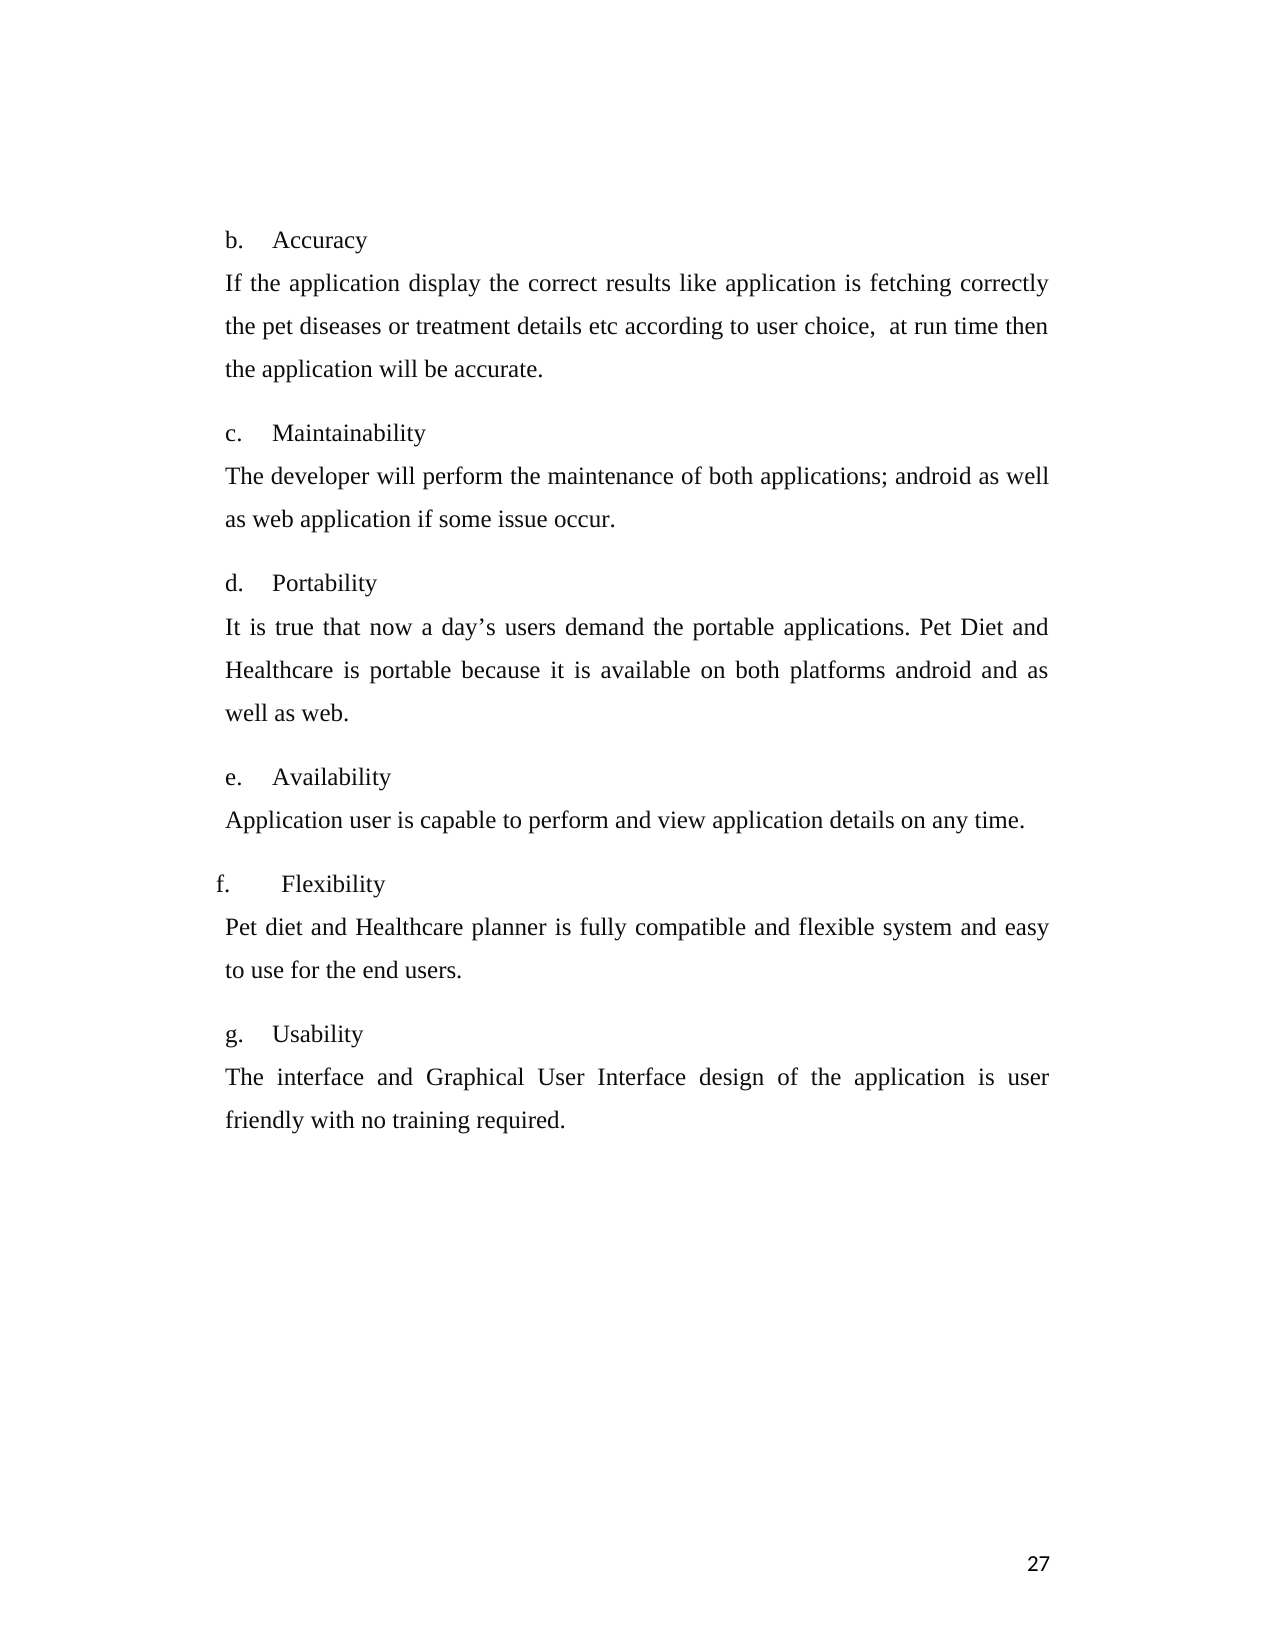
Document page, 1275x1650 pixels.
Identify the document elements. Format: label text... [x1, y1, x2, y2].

text It is true that now a day’s users demand the portable applications. Pet Diet and Healthcare is portable because it is available on both platforms android and as well as web. [225, 612, 1050, 727]
subtitle Accuracy [225, 225, 1050, 254]
text The developer will perform the maintenance of both applications; android as well as web application if some issue occur. [225, 461, 1050, 533]
subtitle Maintainability [225, 418, 1050, 447]
subtitle Usability [225, 1019, 1050, 1048]
subtitle Availability [225, 762, 1050, 791]
text The interface and Graphical User Interface design of the application is user friendly with no training required. [225, 1062, 1050, 1134]
subtitle Portability [225, 568, 1050, 597]
text Application user is capable to perform and view application details on any time. [225, 805, 1050, 834]
text Pet diet and Healthcare planner is fully compatible and flexible system and easy to use for the end users. [225, 912, 1050, 984]
subtitle Flexibility [216, 869, 1050, 898]
text If the application display the correct results like application is fetching correctly the pet diseases or treatment details etc according to user choice, at run time then the application will be accurate. [225, 268, 1050, 383]
